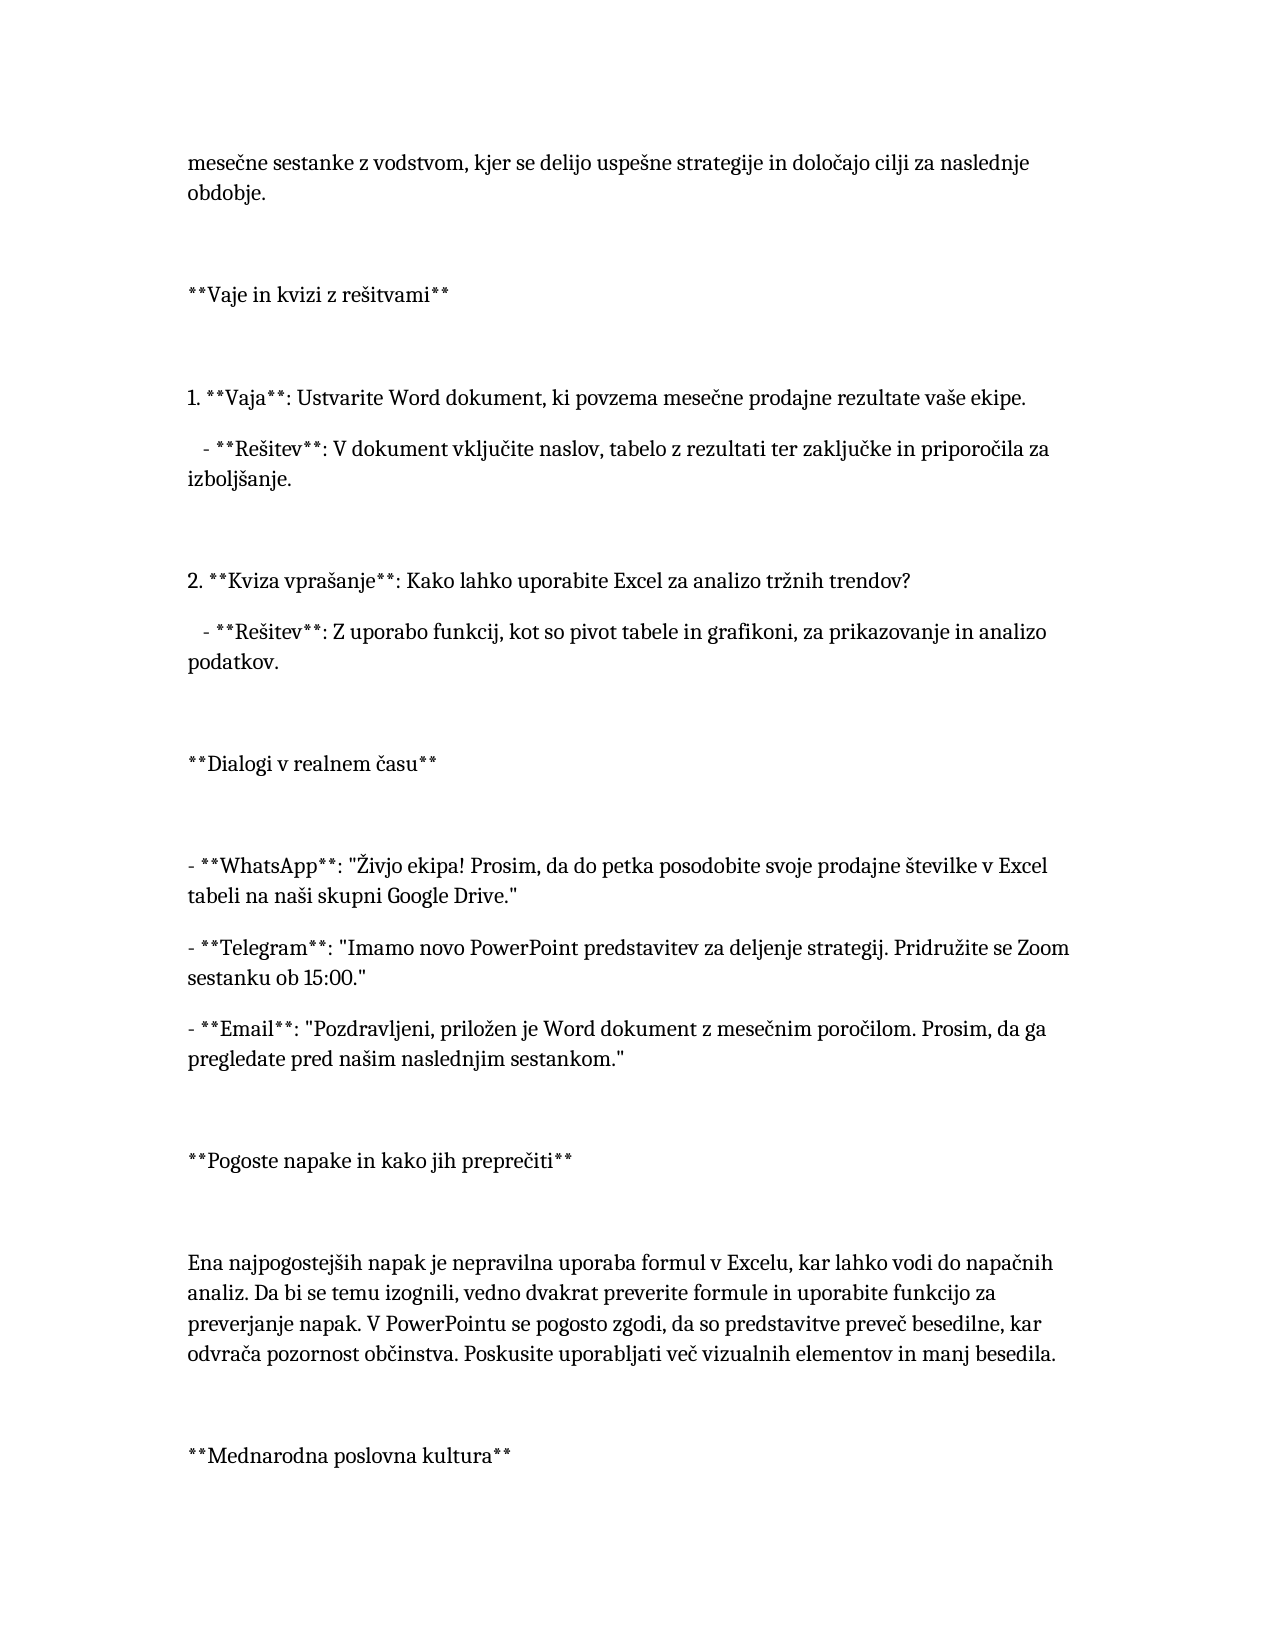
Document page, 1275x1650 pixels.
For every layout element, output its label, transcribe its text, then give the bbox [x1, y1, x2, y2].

text Ena najpogostejših napak je nepravilna uporaba formul v Excelu, kar lahko vodi do napačnih analiz. Da bi se temu izognili, vedno dvakrat preverite formule in uporabite funkcijo za preverjanje napak. V PowerPointu se pogosto zgodi, da so predstavitve preveč besedilne, kar odvrača pozornost občinstva. Poskusite uporabljati več vizualnih elementov in manj besedila. [187, 1250, 1087, 1367]
text - **Email**: "Pozdravljeni, priložen je Word dokument z mesečnim poročilom. Prosim, da ga pregledate pred našim naslednjim sestankom." [187, 1016, 1087, 1072]
text **Mednarodna poslovna kultura** [187, 1443, 1087, 1469]
text **Dialogi v realnem času** [187, 751, 1087, 777]
text **Vaje in kvizi z rešitvami** [187, 282, 1087, 309]
text - **Rešitev**: Z uporabo funkcij, kot so pivot tabele in grafikoni, za prikazovanje in analizo podatkov. [187, 619, 1087, 675]
text **Pogoste napake in kako jih preprečiti** [187, 1148, 1087, 1174]
text 2. **Kviza vprašanje**: Kako lahko uporabite Excel za analizo tržnih trendov? [187, 568, 1087, 594]
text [187, 150, 1087, 207]
text - **Rešitev**: V dokument vključite naslov, tabelo z rezultati ter zaključke in priporočila za izboljšanje. [187, 435, 1087, 492]
text 1. **Vaja**: Ustvarite Word dokument, ki povzema mesečne prodajne rezultate vaše ekipe. [187, 384, 1087, 411]
text - **WhatsApp**: "Živjo ekipa! Prosim, da do petka posodobite svoje prodajne številke v Excel tabeli na naši skupni Google Drive." [187, 853, 1087, 910]
text - **Telegram**: "Imamo novo PowerPoint predstavitev za deljenje strategij. Pridružite se Zoom sestanku ob 15:00." [187, 934, 1087, 991]
